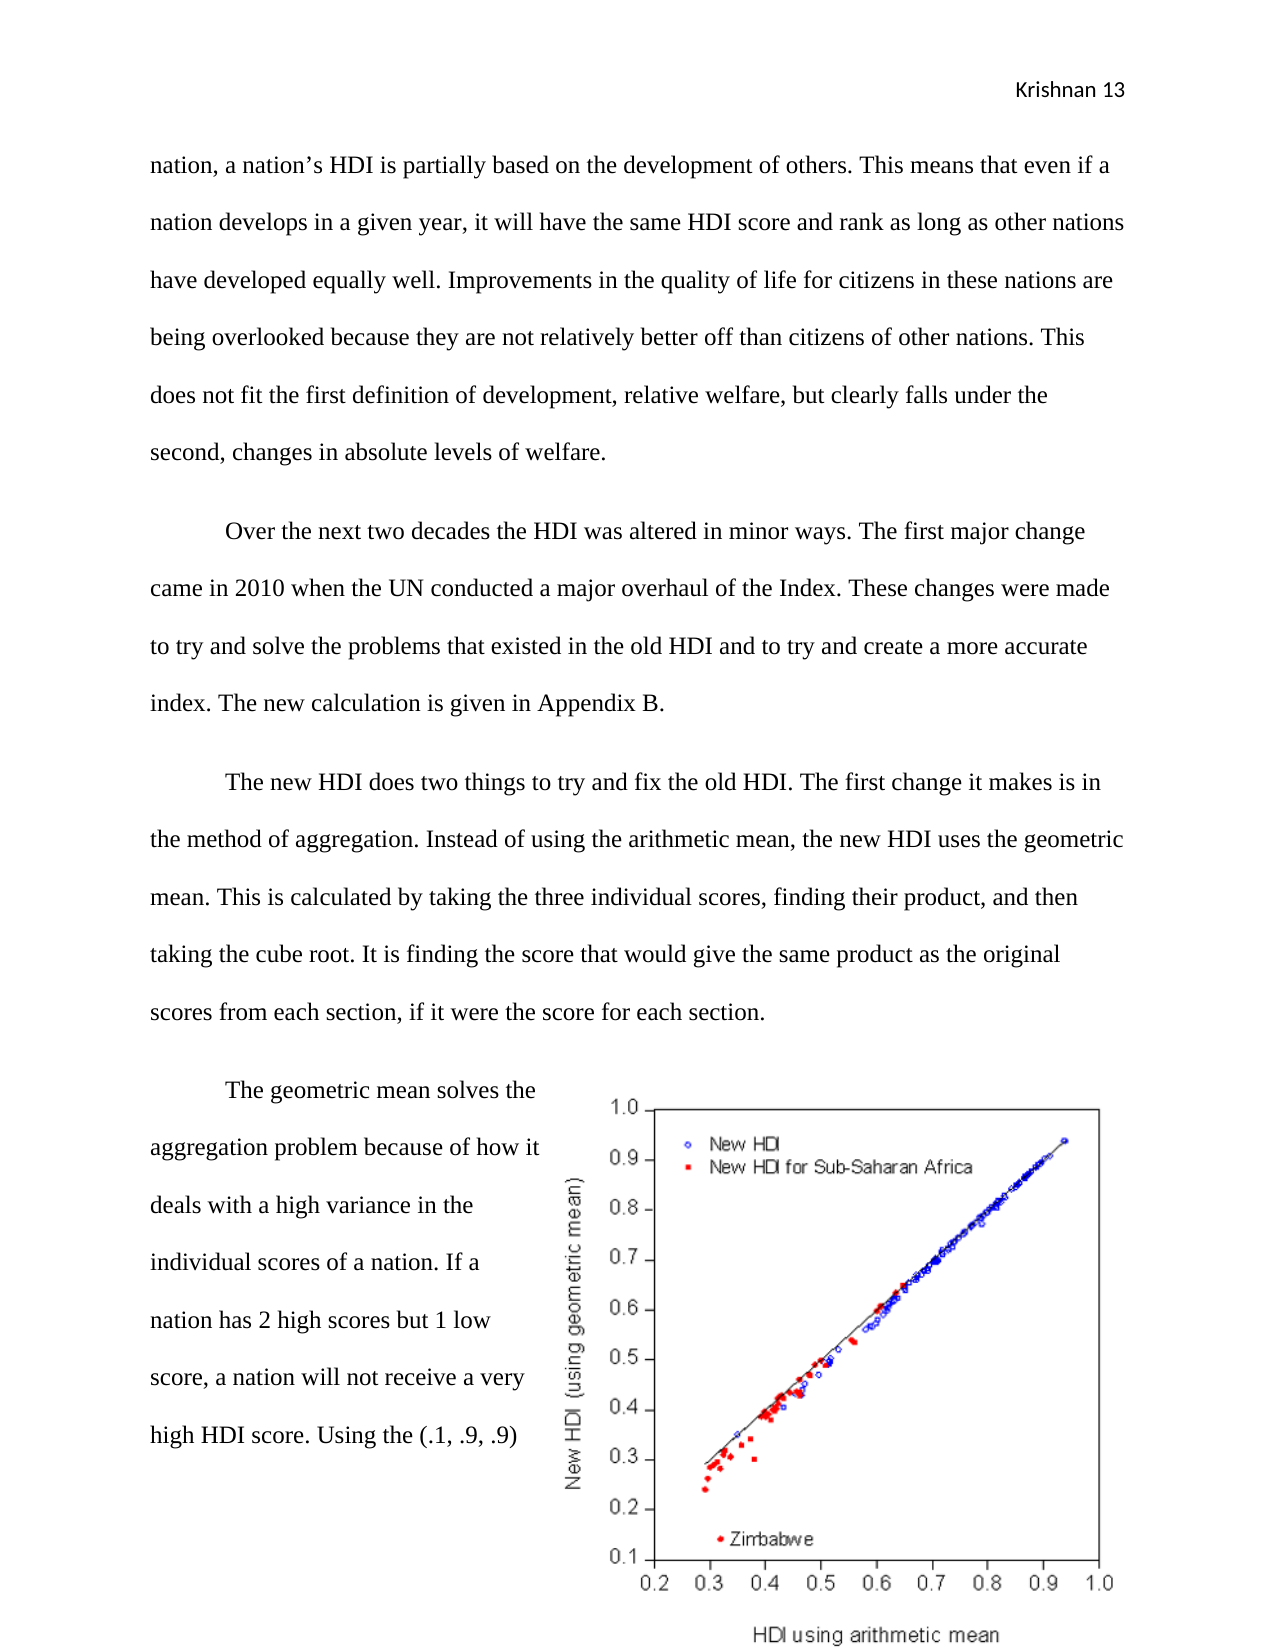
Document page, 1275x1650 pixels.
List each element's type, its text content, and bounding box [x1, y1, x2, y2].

text The new HDI does two things to try and fix the old HDI. The first change it makes is in the method of aggregation. Instead of using the arithmetic mean, the new HDI uses the geometric mean. This is calculated by taking the three individual scores, finding their product, and then taking the cube root. It is finding the score that would give the same product as the original scores from each section, if it were the score for each section. [150, 767, 1125, 1025]
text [150, 1075, 1125, 1449]
text Over the next two decades the HDI was altered in minor ways. The first major change came in 2010 when the UN conducted a major overhaul of the Index. These changes were made to try and solve the problems that existed in the old HDI and to try and create a more accurate index. The new calculation is given in Appendix B. [150, 516, 1125, 717]
picture [560, 1095, 1114, 1650]
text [150, 150, 1125, 466]
